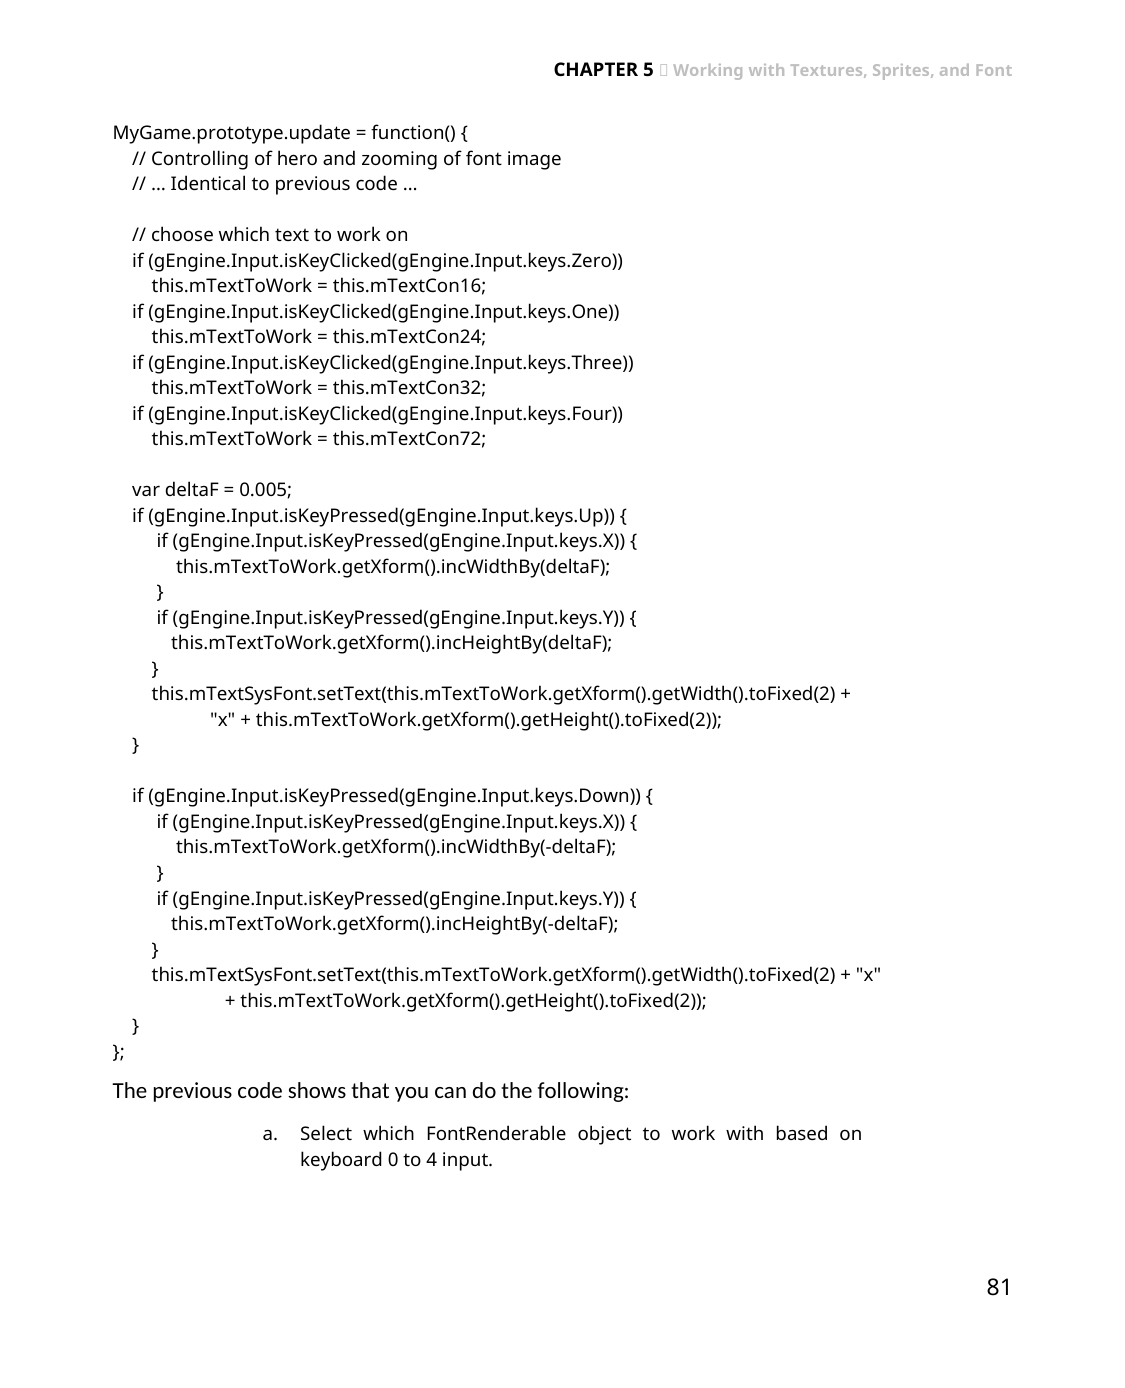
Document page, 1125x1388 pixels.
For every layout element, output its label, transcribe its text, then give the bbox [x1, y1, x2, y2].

text if (gEngine.Input.isKeyPressed(gEngine.Input.keys.Down)) { [112, 783, 1012, 808]
text MyGame.prototype.update = function() { [112, 119, 1012, 145]
text if (gEngine.Input.isKeyPressed(gEngine.Input.keys.Up)) { [112, 502, 1012, 528]
text if (gEngine.Input.isKeyPressed(gEngine.Input.keys.X)) { [112, 808, 1012, 834]
text The previous code shows that you can do the following: [112, 1076, 1012, 1104]
text if (gEngine.Input.isKeyClicked(gEngine.Input.keys.Zero)) [112, 247, 1012, 272]
list Select which FontRenderable object to work with based on keyboard 0 to 4 input. [262, 1121, 862, 1172]
text }; [112, 1038, 1012, 1063]
text this.mTextToWork.getXform().incHeightBy(deltaF); [112, 630, 1012, 655]
text var deltaF = 0.005; [112, 477, 1012, 502]
text this.mTextToWork.getXform().incWidthBy(deltaF); [112, 553, 1012, 579]
text if (gEngine.Input.isKeyPressed(gEngine.Input.keys.Y)) { [112, 885, 1012, 910]
text if (gEngine.Input.isKeyClicked(gEngine.Input.keys.Three)) [112, 349, 1012, 374]
text if (gEngine.Input.isKeyPressed(gEngine.Input.keys.Y)) { [112, 604, 1012, 630]
text + this.mTextToWork.getXform().getHeight().toFixed(2)); [112, 987, 1012, 1012]
text // choose which text to work on [112, 221, 1012, 247]
text if (gEngine.Input.isKeyClicked(gEngine.Input.keys.Four)) [112, 400, 1012, 426]
text this.mTextToWork = this.mTextCon16; [112, 272, 1012, 298]
text this.mTextToWork.getXform().incWidthBy(-deltaF); [112, 834, 1012, 859]
text "x" + this.mTextToWork.getXform().getHeight().toFixed(2)); [112, 706, 1012, 732]
text this.mTextToWork.getXform().incHeightBy(-deltaF); [112, 910, 1012, 936]
text } [112, 859, 1012, 885]
text this.mTextSysFont.setText(this.mTextToWork.getXform().getWidth().toFixed(2) + [112, 681, 1012, 706]
text } [112, 579, 1012, 604]
text this.mTextToWork = this.mTextCon32; [112, 374, 1012, 400]
text // … Identical to previous code … [112, 170, 1012, 196]
text // Controlling of hero and zooming of font image [112, 145, 1012, 170]
text this.mTextToWork = this.mTextCon24; [112, 323, 1012, 349]
text this.mTextSysFont.setText(this.mTextToWork.getXform().getWidth().toFixed(2) + "x" [112, 961, 1012, 987]
text if (gEngine.Input.isKeyPressed(gEngine.Input.keys.X)) { [112, 528, 1012, 553]
text } [112, 1012, 1012, 1038]
text } [112, 732, 1012, 757]
text this.mTextToWork = this.mTextCon72; [112, 426, 1012, 451]
text } [112, 655, 1012, 681]
text } [112, 936, 1012, 961]
text if (gEngine.Input.isKeyClicked(gEngine.Input.keys.One)) [112, 298, 1012, 323]
